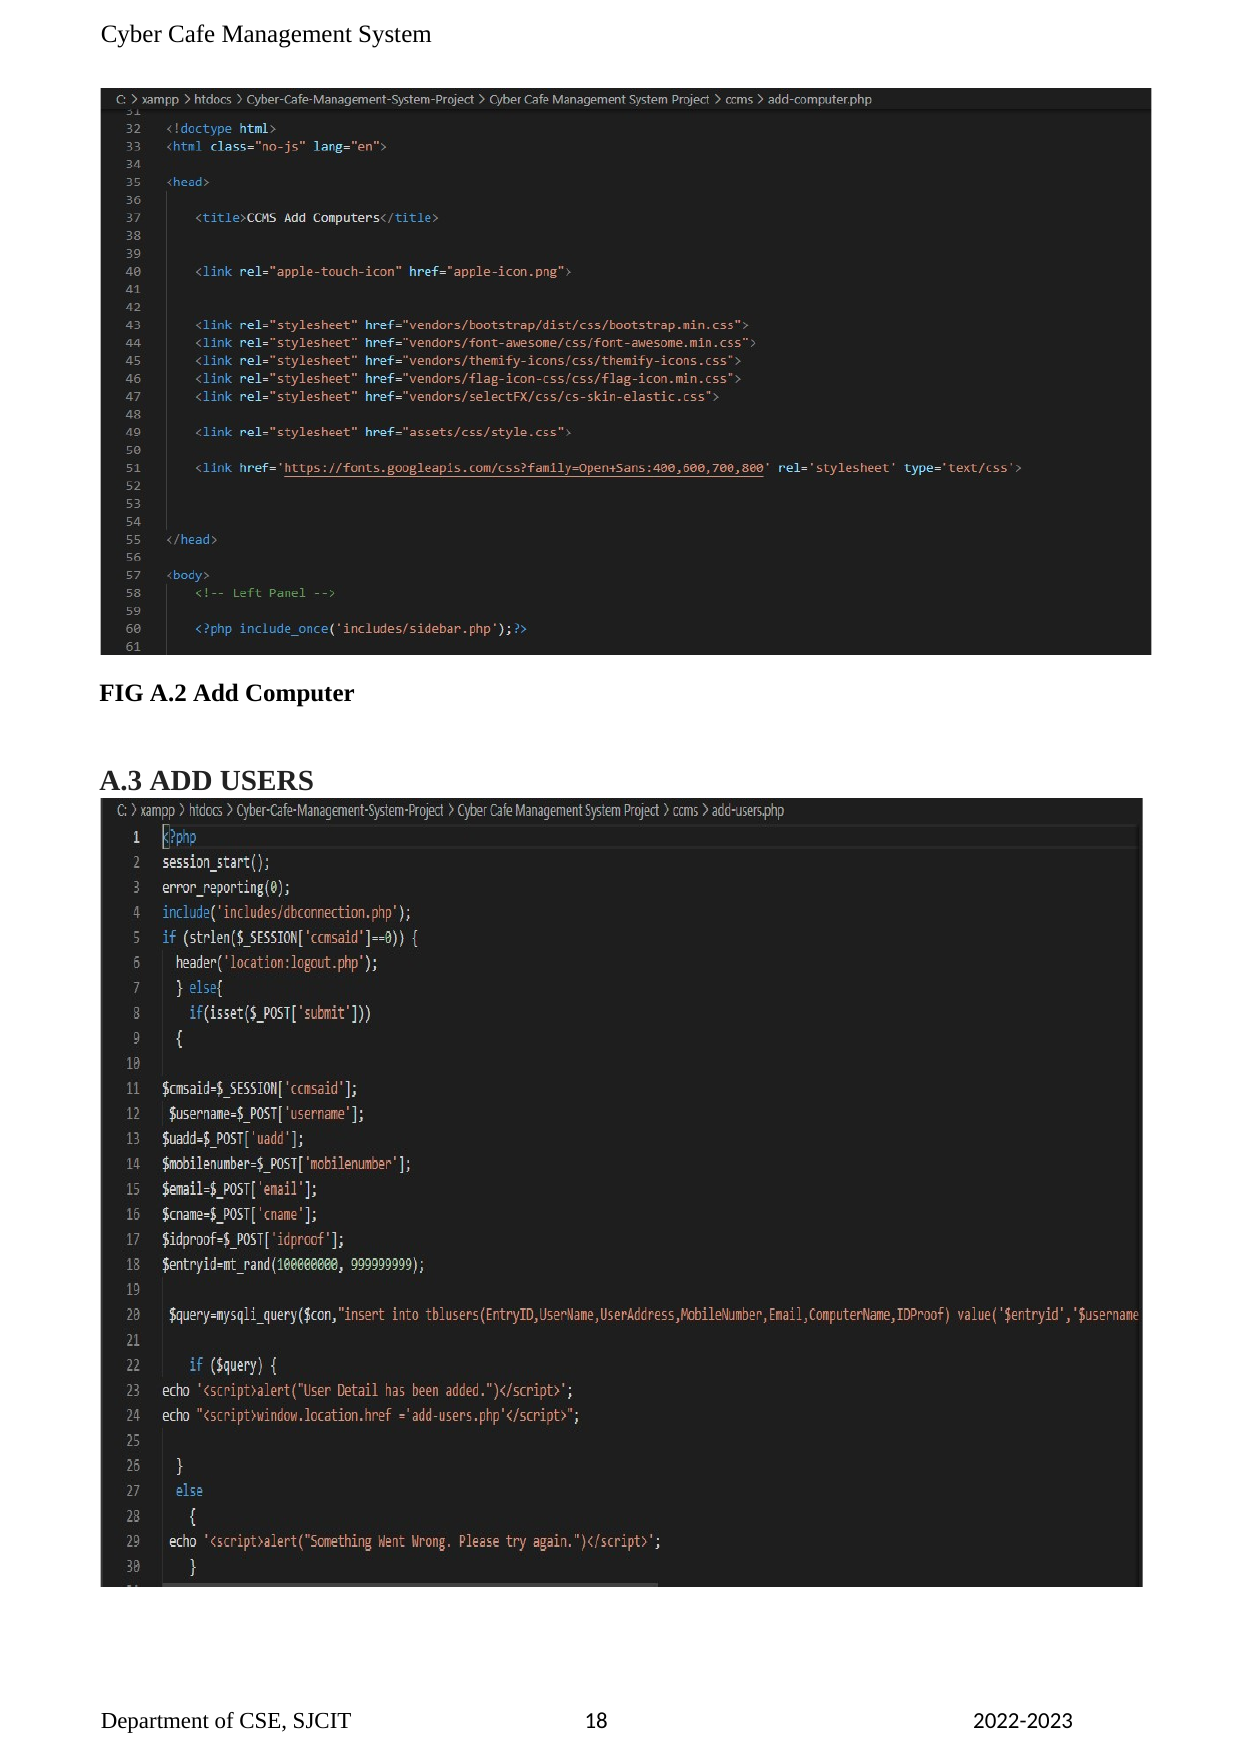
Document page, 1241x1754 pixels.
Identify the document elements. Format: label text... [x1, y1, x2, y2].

picture [100, 88, 1152, 655]
picture [100, 798, 1143, 1587]
subtitle A.3 ADD USERS [99, 763, 1178, 796]
